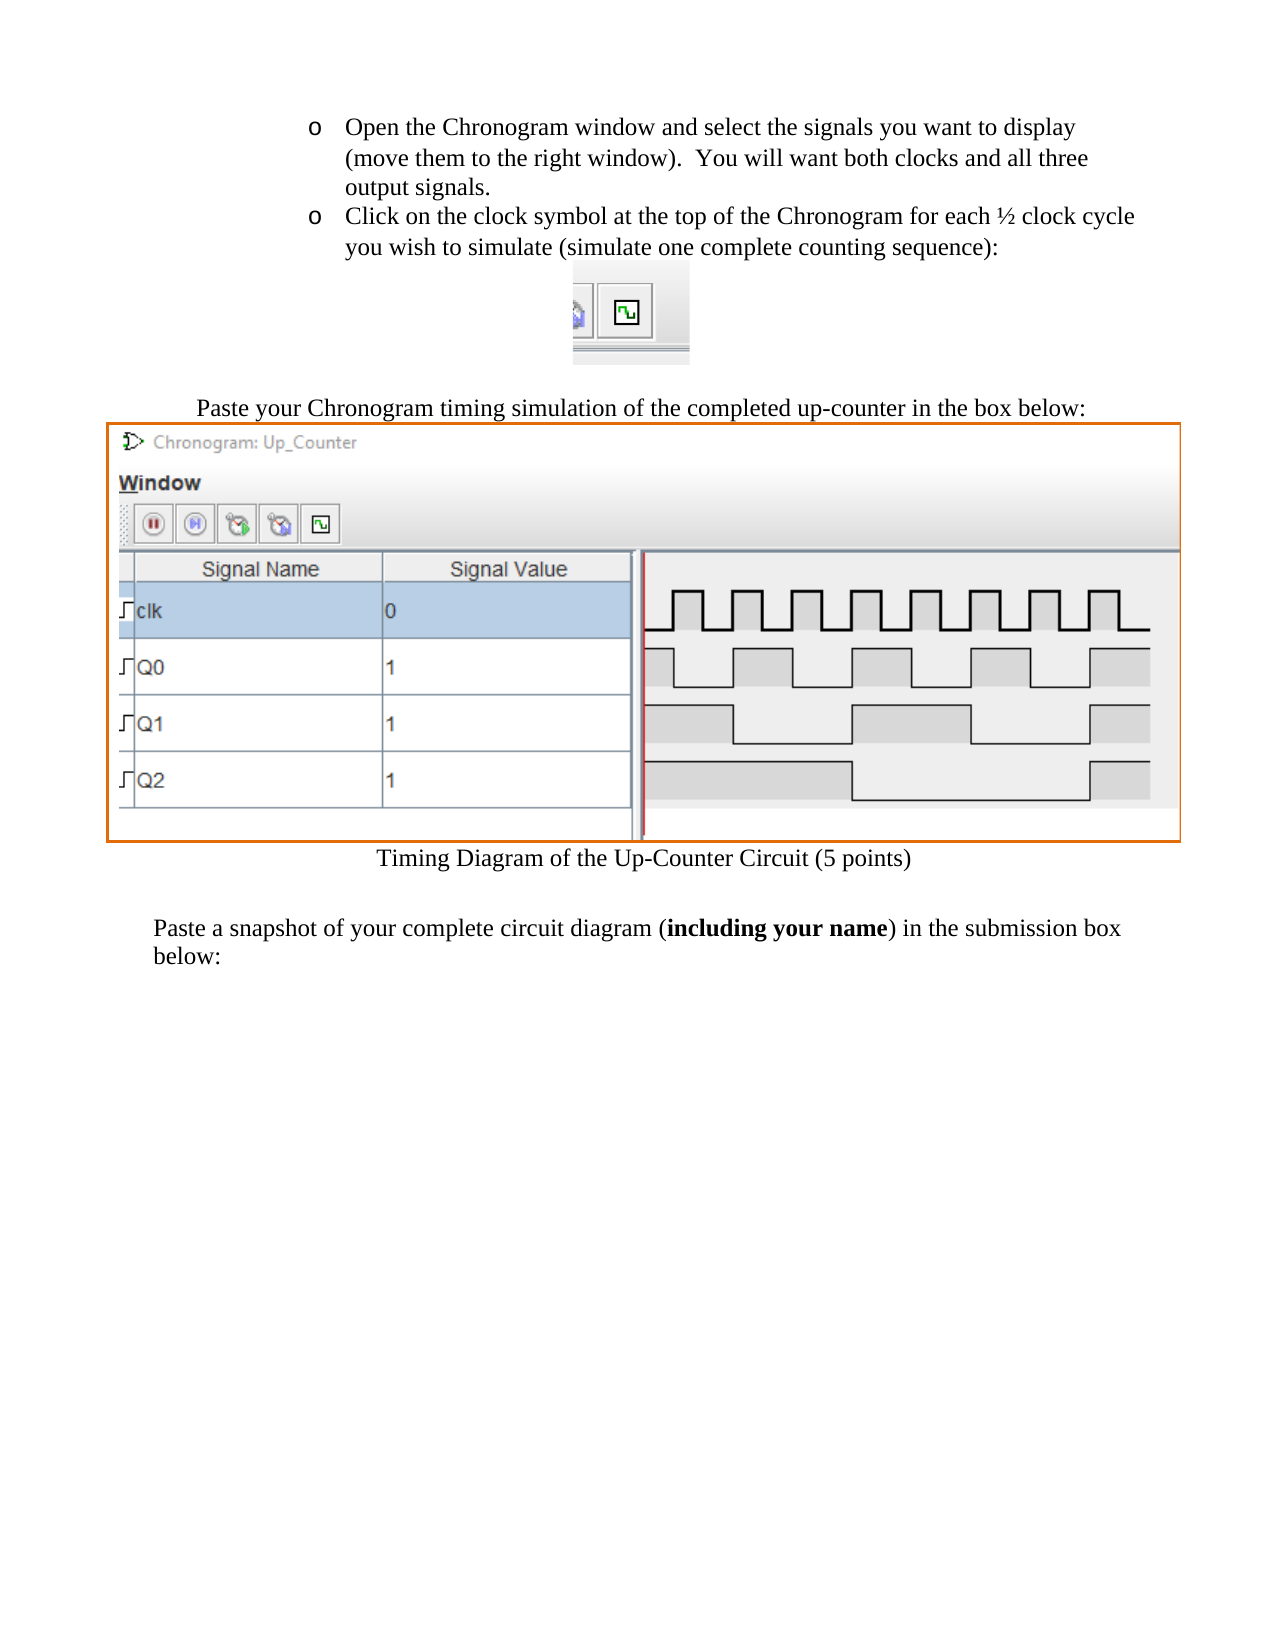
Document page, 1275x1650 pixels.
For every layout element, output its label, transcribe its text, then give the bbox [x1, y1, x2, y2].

list Click on the clock symbol at the top of the Chronogram for each ½ clock cycle you wish to simulate (simulate one complete counting sequence): [307, 201, 1139, 260]
text Paste your Chronogram timing simulation of the completed up-counter in the box below: [196, 393, 1105, 422]
list Open the Chronogram window and select the signals you want to display (move them to the right window). You will want both clocks and all three output signals. [307, 112, 1139, 201]
text Paste a snapshot of your complete circuit diagram (including your name) in the submission box below: [153, 913, 1148, 970]
picture [119, 425, 1180, 840]
text Timing Diagram of the Up-Counter Circuit (5 points) [106, 843, 1181, 871]
picture [572, 260, 690, 365]
table_header [109, 425, 119, 839]
